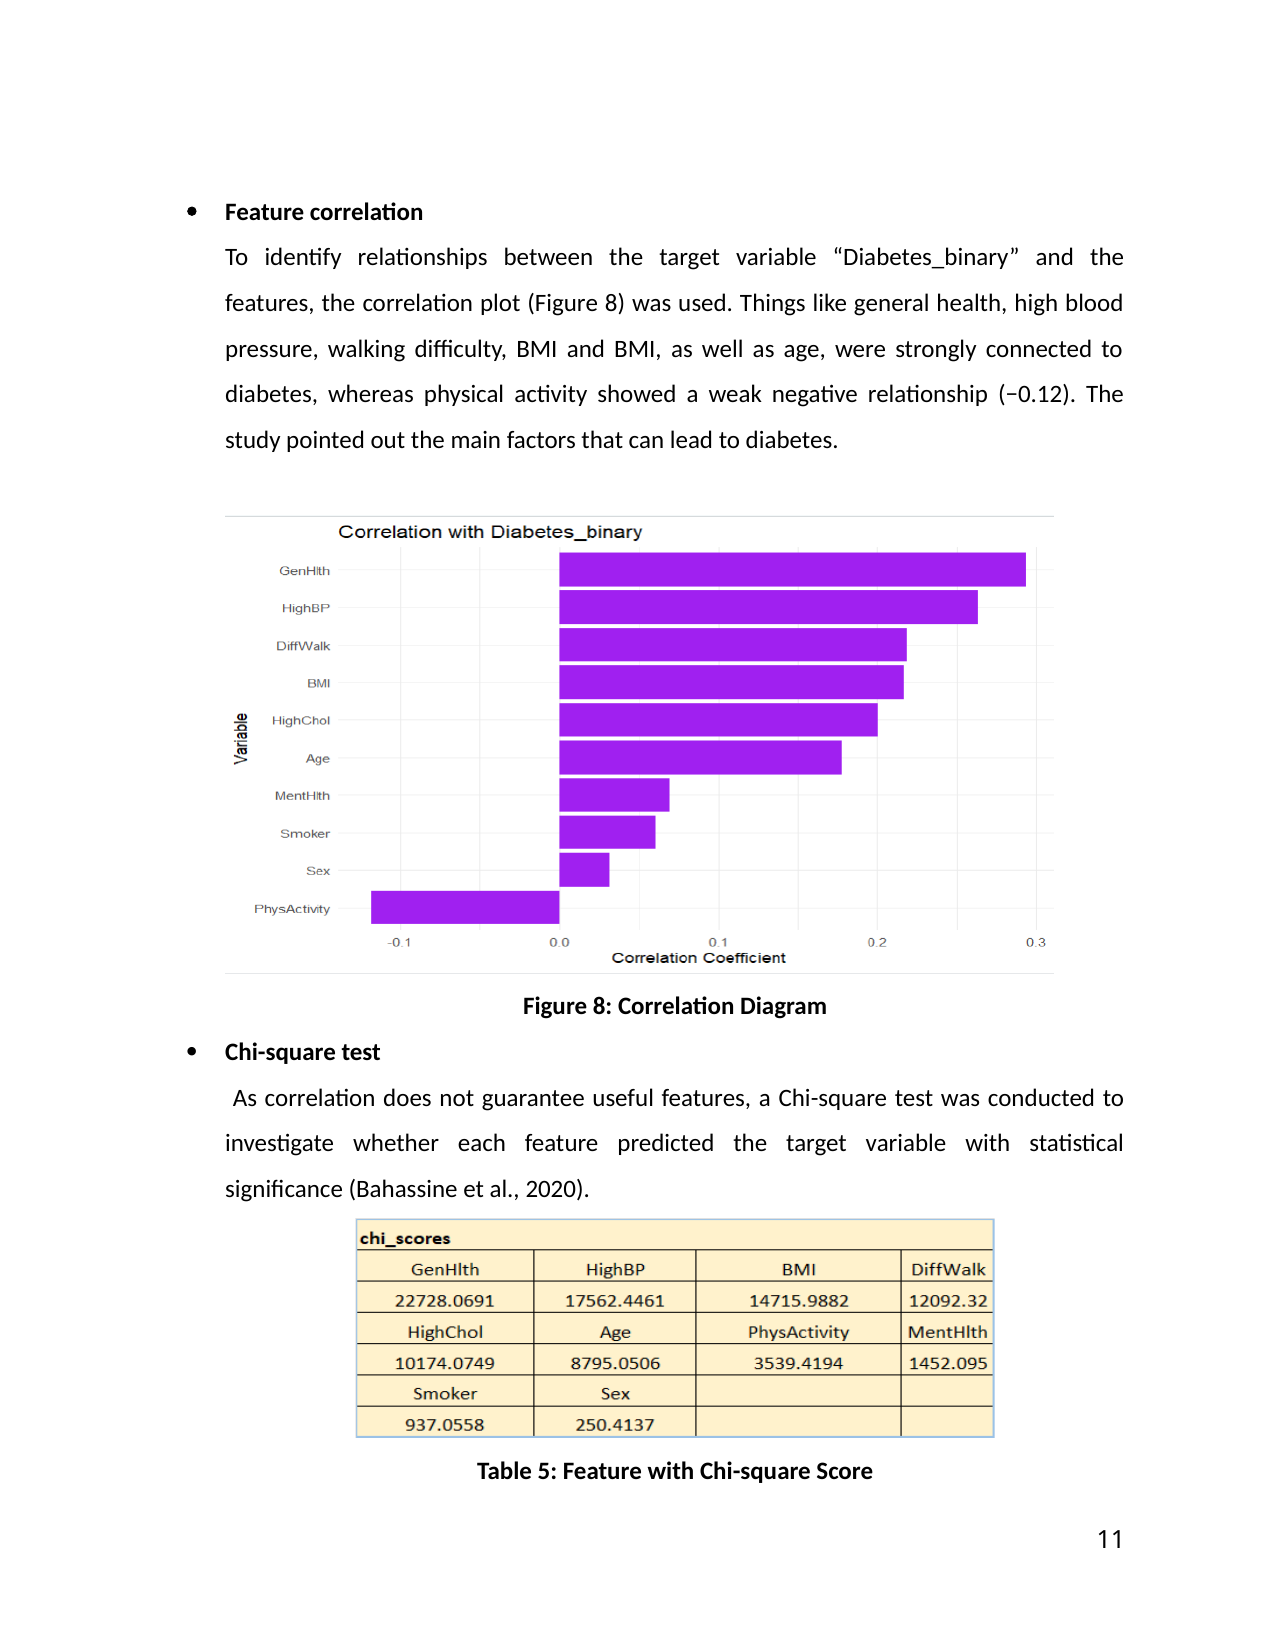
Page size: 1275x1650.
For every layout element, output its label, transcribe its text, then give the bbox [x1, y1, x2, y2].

list To identify relationships between the target variable “Diabetes_binary” and the features, the correlation plot (Figure 8) was used. Things like general health, high blood pressure, walking difficulty, BMI and BMI, as well as age, were strongly connected to diabetes, whereas physical activity showed a weak negative relationship (−0.12). The study pointed out the main factors that can lead to diabetes. [225, 241, 1125, 455]
picture [355, 1218, 995, 1438]
list Figure 8: Correlation Diagram [225, 990, 1125, 1021]
list As correlation does not guarantee useful features, a Chi-square test was conducted to investigate whether each feature predicted the target variable with statistical significance (Bahassine et al., 2020). [225, 1082, 1125, 1204]
list Chi-square test [187, 1036, 1125, 1067]
list Feature correlation [187, 196, 1125, 226]
list Table 5: Feature with Chi-square Score [225, 1455, 1125, 1485]
picture [225, 515, 1054, 974]
